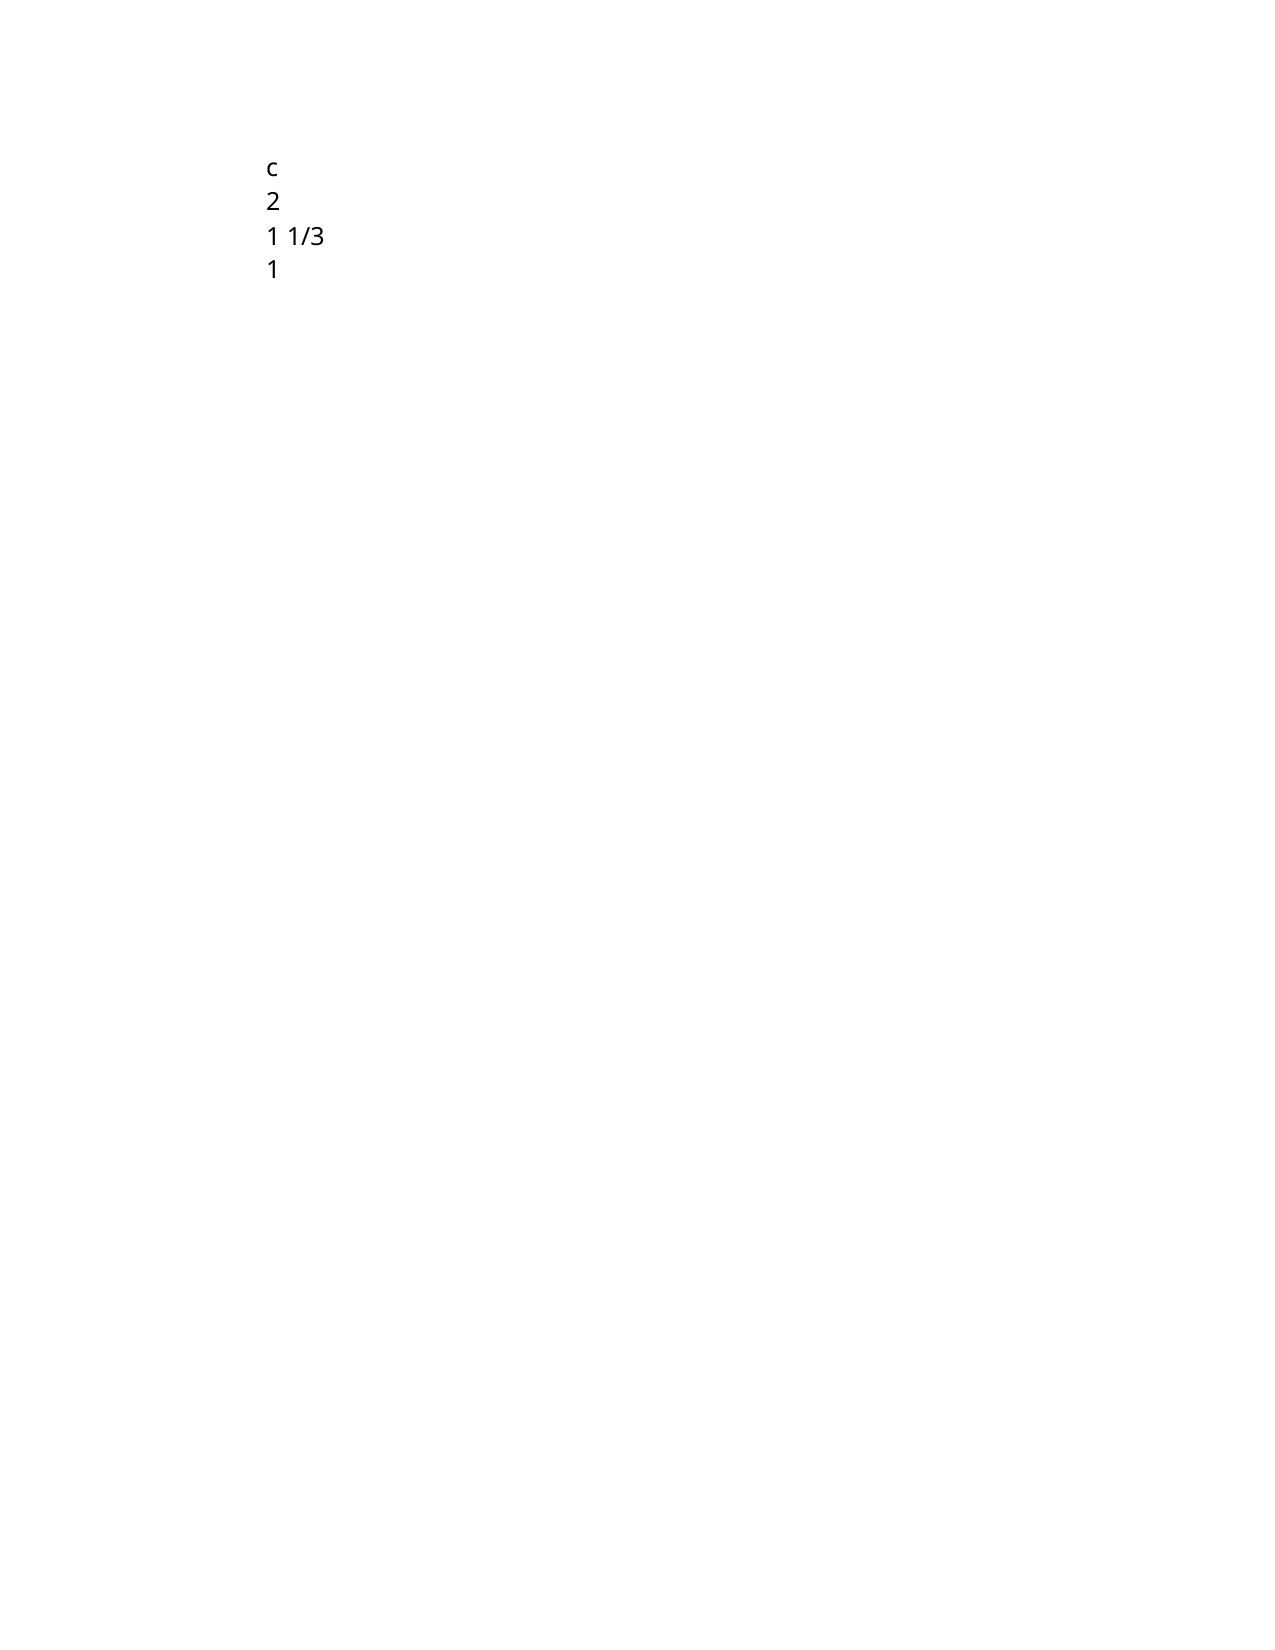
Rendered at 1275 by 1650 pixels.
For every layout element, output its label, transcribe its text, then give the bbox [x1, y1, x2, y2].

text 2 [266, 184, 1098, 218]
text c [266, 150, 1098, 184]
text 1 1/3 [266, 218, 1098, 252]
text 1 [266, 252, 1098, 286]
